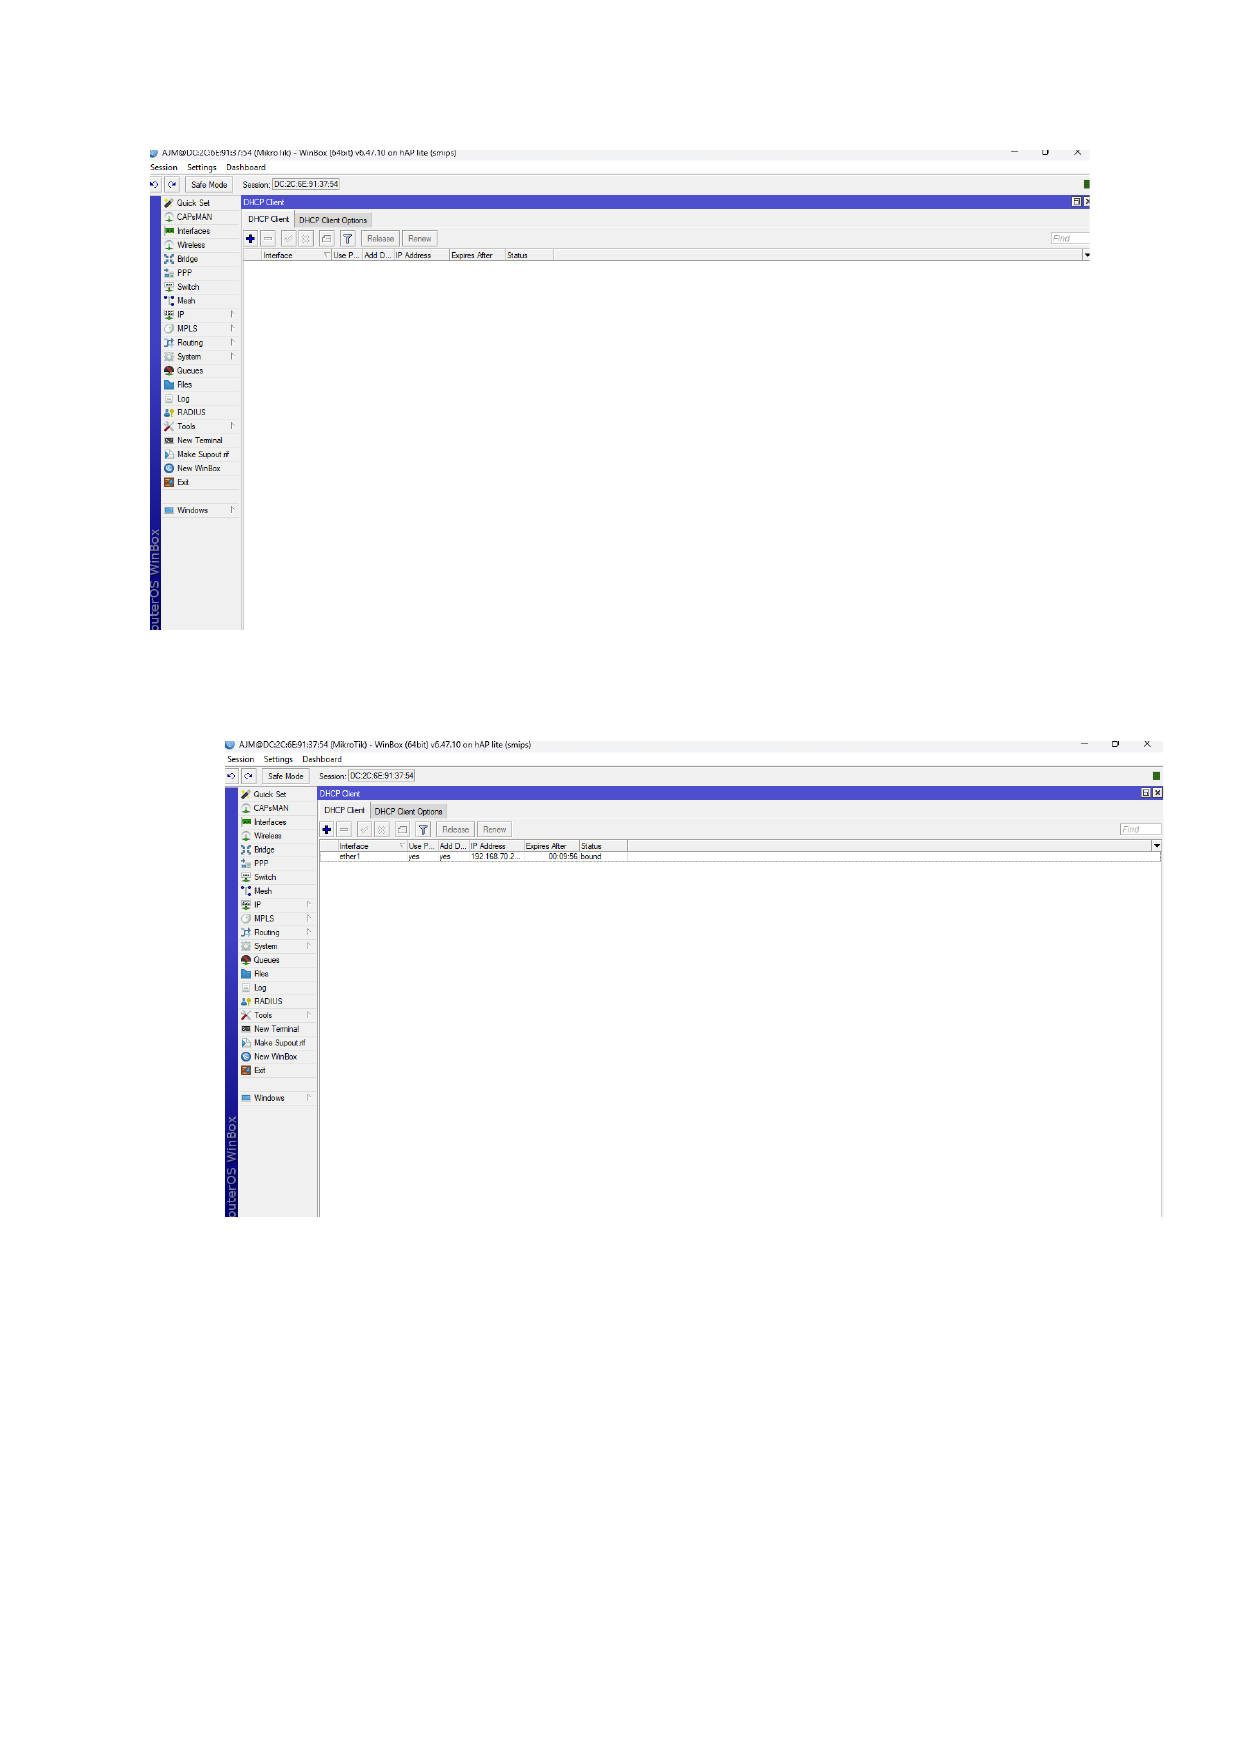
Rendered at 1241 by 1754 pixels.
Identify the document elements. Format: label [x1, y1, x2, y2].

picture [225, 741, 1164, 1217]
picture [150, 150, 1090, 630]
